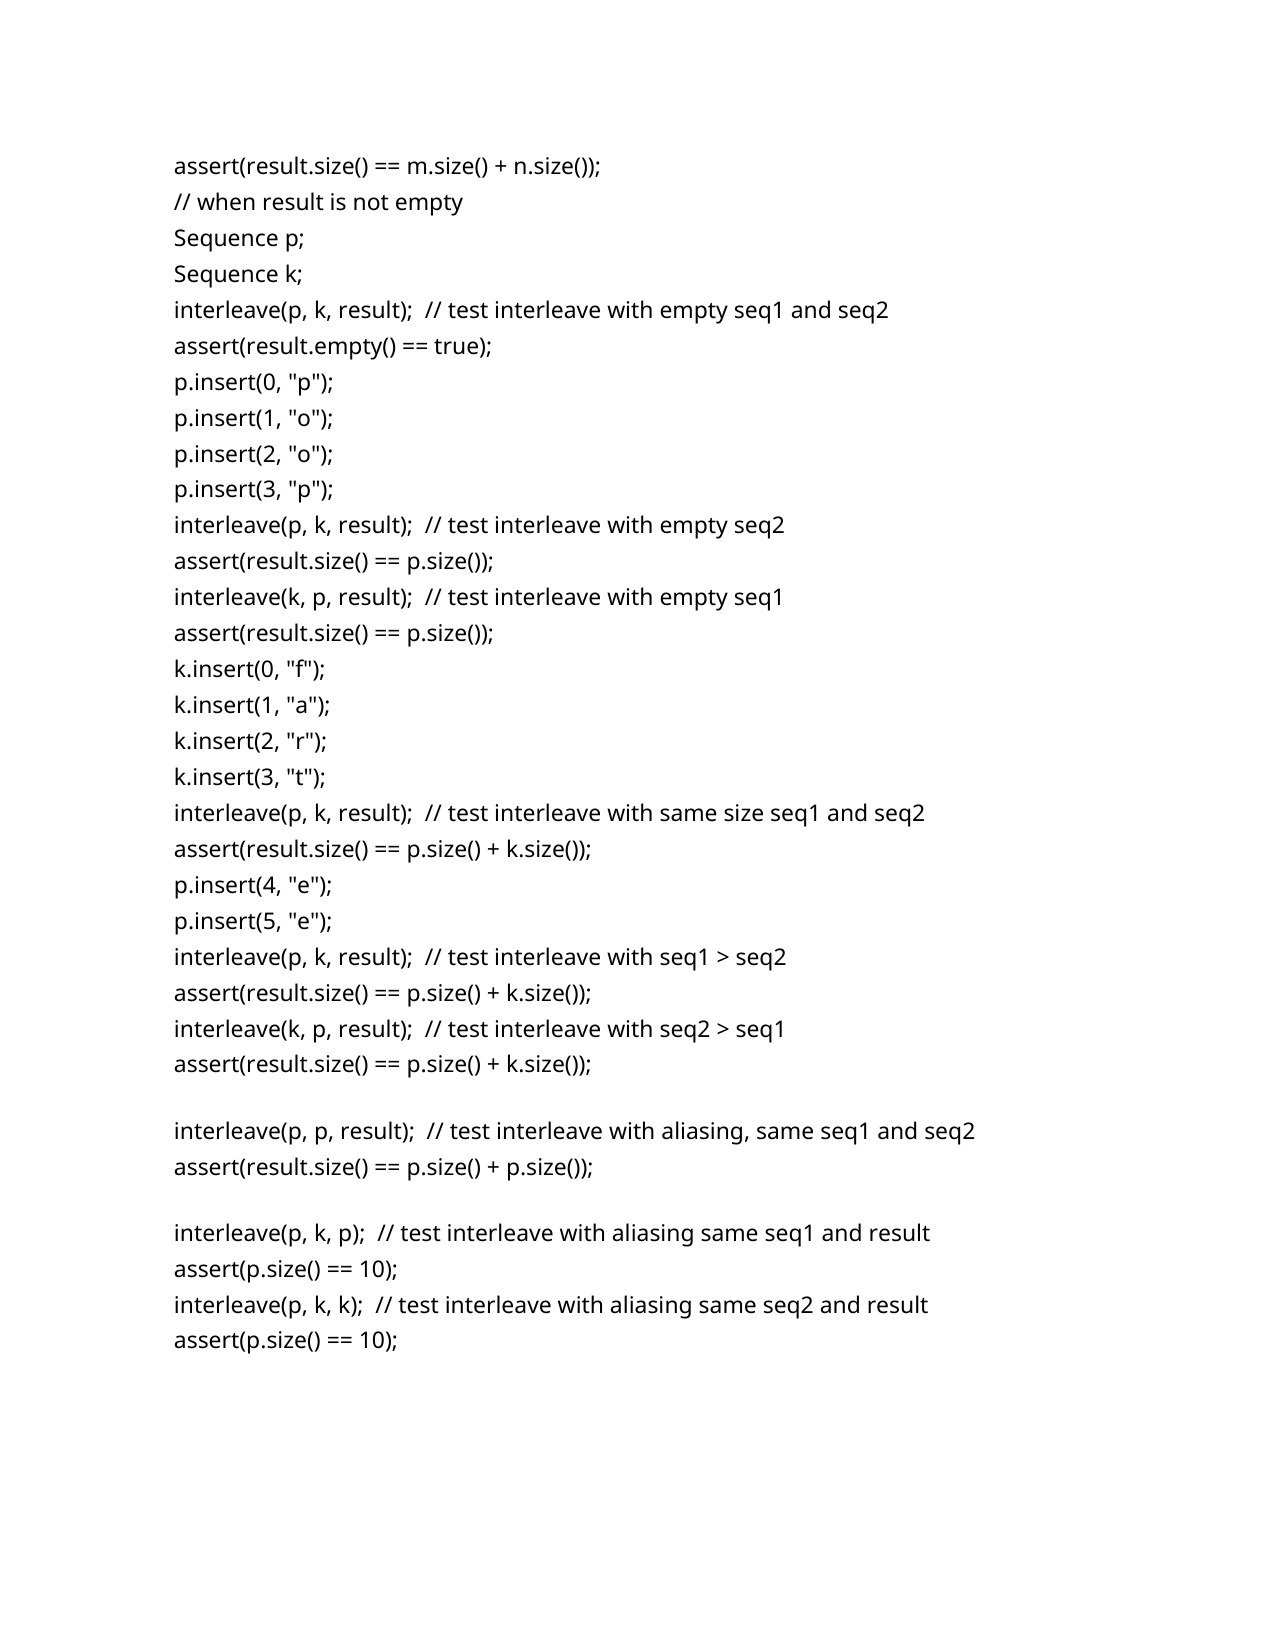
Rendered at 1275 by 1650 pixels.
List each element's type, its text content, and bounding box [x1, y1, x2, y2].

text assert(result.size() == p.size() + k.size()); [150, 977, 1125, 1008]
text assert(result.size() == p.size() + p.size()); [150, 1151, 1125, 1182]
text assert(result.empty() == true); [150, 330, 1125, 361]
text p.insert(1, "o"); [150, 402, 1125, 433]
text p.insert(2, "o"); [150, 437, 1125, 469]
text interleave(p, p, result); // test interleave with aliasing, same seq1 and seq2 [150, 1114, 1125, 1146]
text interleave(p, k, p); // test interleave with aliasing same seq1 and result [150, 1217, 1125, 1248]
text assert(result.size() == p.size() + k.size()); [150, 1048, 1125, 1080]
text assert(result.size() == m.size() + n.size()); [150, 150, 1125, 181]
text p.insert(4, "e"); [150, 869, 1125, 900]
text Sequence p; [150, 222, 1125, 253]
text interleave(p, k, result); // test interleave with empty seq2 [150, 509, 1125, 541]
text assert(p.size() == 10); [150, 1253, 1125, 1284]
text interleave(p, k, result); // test interleave with same size seq1 and seq2 [150, 797, 1125, 828]
text assert(result.size() == p.size() + k.size()); [150, 833, 1125, 864]
text assert(result.size() == p.size()); [150, 617, 1125, 648]
text interleave(k, p, result); // test interleave with empty seq1 [150, 581, 1125, 612]
text interleave(k, p, result); // test interleave with seq2 > seq1 [150, 1012, 1125, 1044]
text p.insert(0, "p"); [150, 366, 1125, 397]
text p.insert(3, "p"); [150, 473, 1125, 505]
text interleave(p, k, result); // test interleave with empty seq1 and seq2 [150, 294, 1125, 325]
text p.insert(5, "e"); [150, 905, 1125, 936]
text assert(p.size() == 10); [150, 1324, 1125, 1356]
text k.insert(3, "t"); [150, 761, 1125, 792]
text interleave(p, k, result); // test interleave with seq1 > seq2 [150, 941, 1125, 972]
text Sequence k; [150, 258, 1125, 289]
text k.insert(0, "f"); [150, 653, 1125, 684]
text k.insert(1, "a"); [150, 689, 1125, 720]
text // when result is not empty [150, 186, 1125, 217]
text assert(result.size() == p.size()); [150, 545, 1125, 577]
text k.insert(2, "r"); [150, 725, 1125, 756]
text interleave(p, k, k); // test interleave with aliasing same seq2 and result [150, 1288, 1125, 1320]
